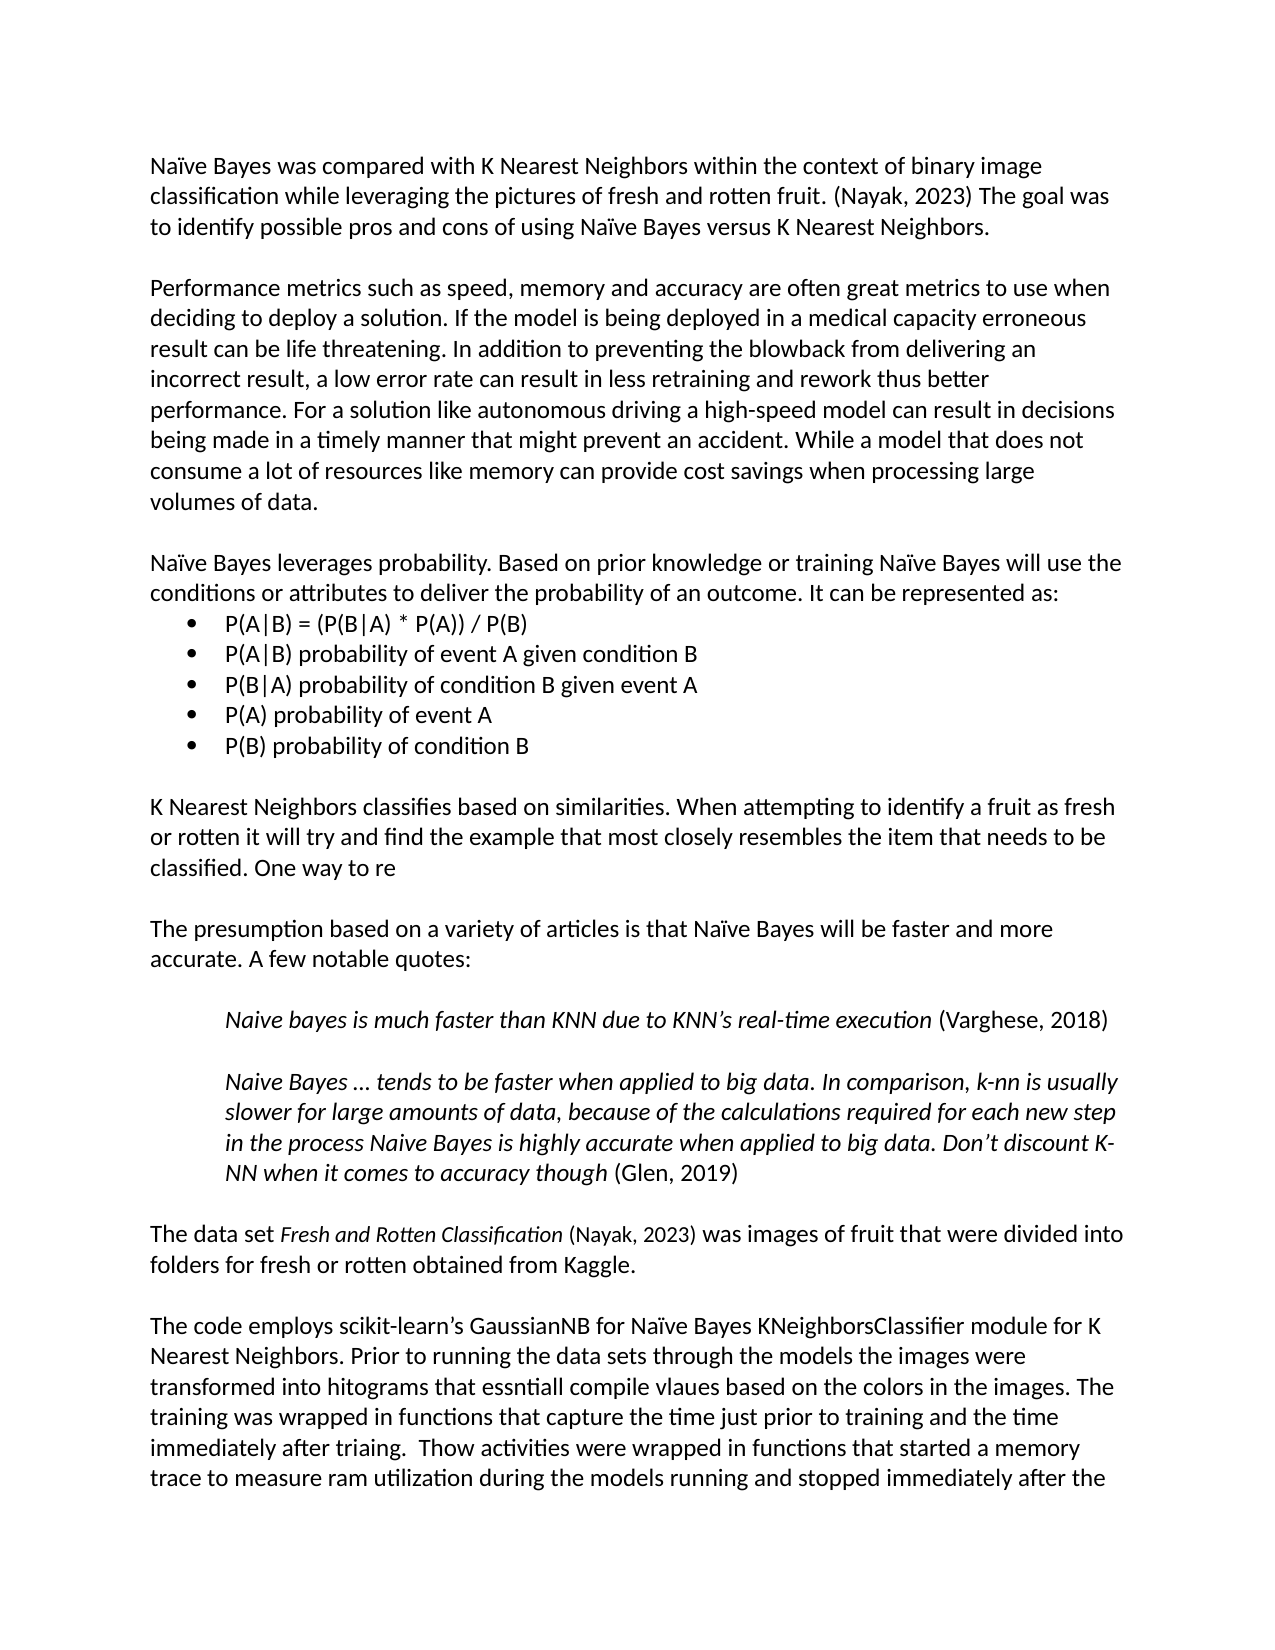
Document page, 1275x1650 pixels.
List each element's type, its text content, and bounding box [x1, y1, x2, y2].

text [150, 1310, 1125, 1493]
text Naïve Bayes was compared with K Nearest Neighbors within the context of binary image classification while leveraging the pictures of fresh and rotten fruit. The goal was to identify possible pros and cons of using Naïve Bayes versus K Nearest Neighbors. [150, 150, 1125, 242]
list P(B|A) probability of condition B given event A [187, 669, 1125, 699]
text K Nearest Neighbors classifies based on similarities. When attempting to identify a fruit as fresh or rotten it will try and find the example that most closely resembles the item that needs to be classified. One way to re [150, 791, 1125, 882]
text Performance metrics such as speed, memory and accuracy are often great metrics to use when deciding to deploy a solution. If the model is being deployed in a medical capacity erroneous result can be life threatening. In addition to preventing the blowback from delivering an incorrect result, a low error rate can result in less retraining and rework thus better performance. For a solution like autonomous driving a high-speed model can result in decisions being made in a timely manner that might prevent an accident. While a model that does not consume a lot of resources like memory can provide cost savings when processing large volumes of data. [150, 272, 1125, 516]
list P(B) probability of condition B [187, 730, 1125, 760]
text The data set Fresh and Rotten Classification was images of fruit that were divided into folders for fresh or rotten obtained from Kaggle. [150, 1218, 1125, 1279]
text Naive bayes is much faster than KNN due to KNN’s real-time execution [225, 1004, 1125, 1035]
list P(A|B) probability of event A given condition B [187, 638, 1125, 669]
text The presumption based on a variety of articles is that Naïve Bayes will be faster and more accurate. A few notable quotes: [150, 913, 1125, 974]
list P(A|B) = (P(B|A) * P(A)) / P(B) [187, 608, 1125, 638]
text Naive Bayes … tends to be faster when applied to big data. In comparison, k-nn is usually slower for large amounts of data, because of the calculations required for each new step in the process Naive Bayes is highly accurate when applied to big data. Don’t discount K-NN when it comes to accuracy though [225, 1066, 1125, 1188]
list P(A) probability of event A [187, 699, 1125, 730]
text Naïve Bayes leverages probability. Based on prior knowledge or training Naïve Bayes will use the conditions or attributes to deliver the probability of an outcome. It can be represented as: [150, 547, 1125, 608]
